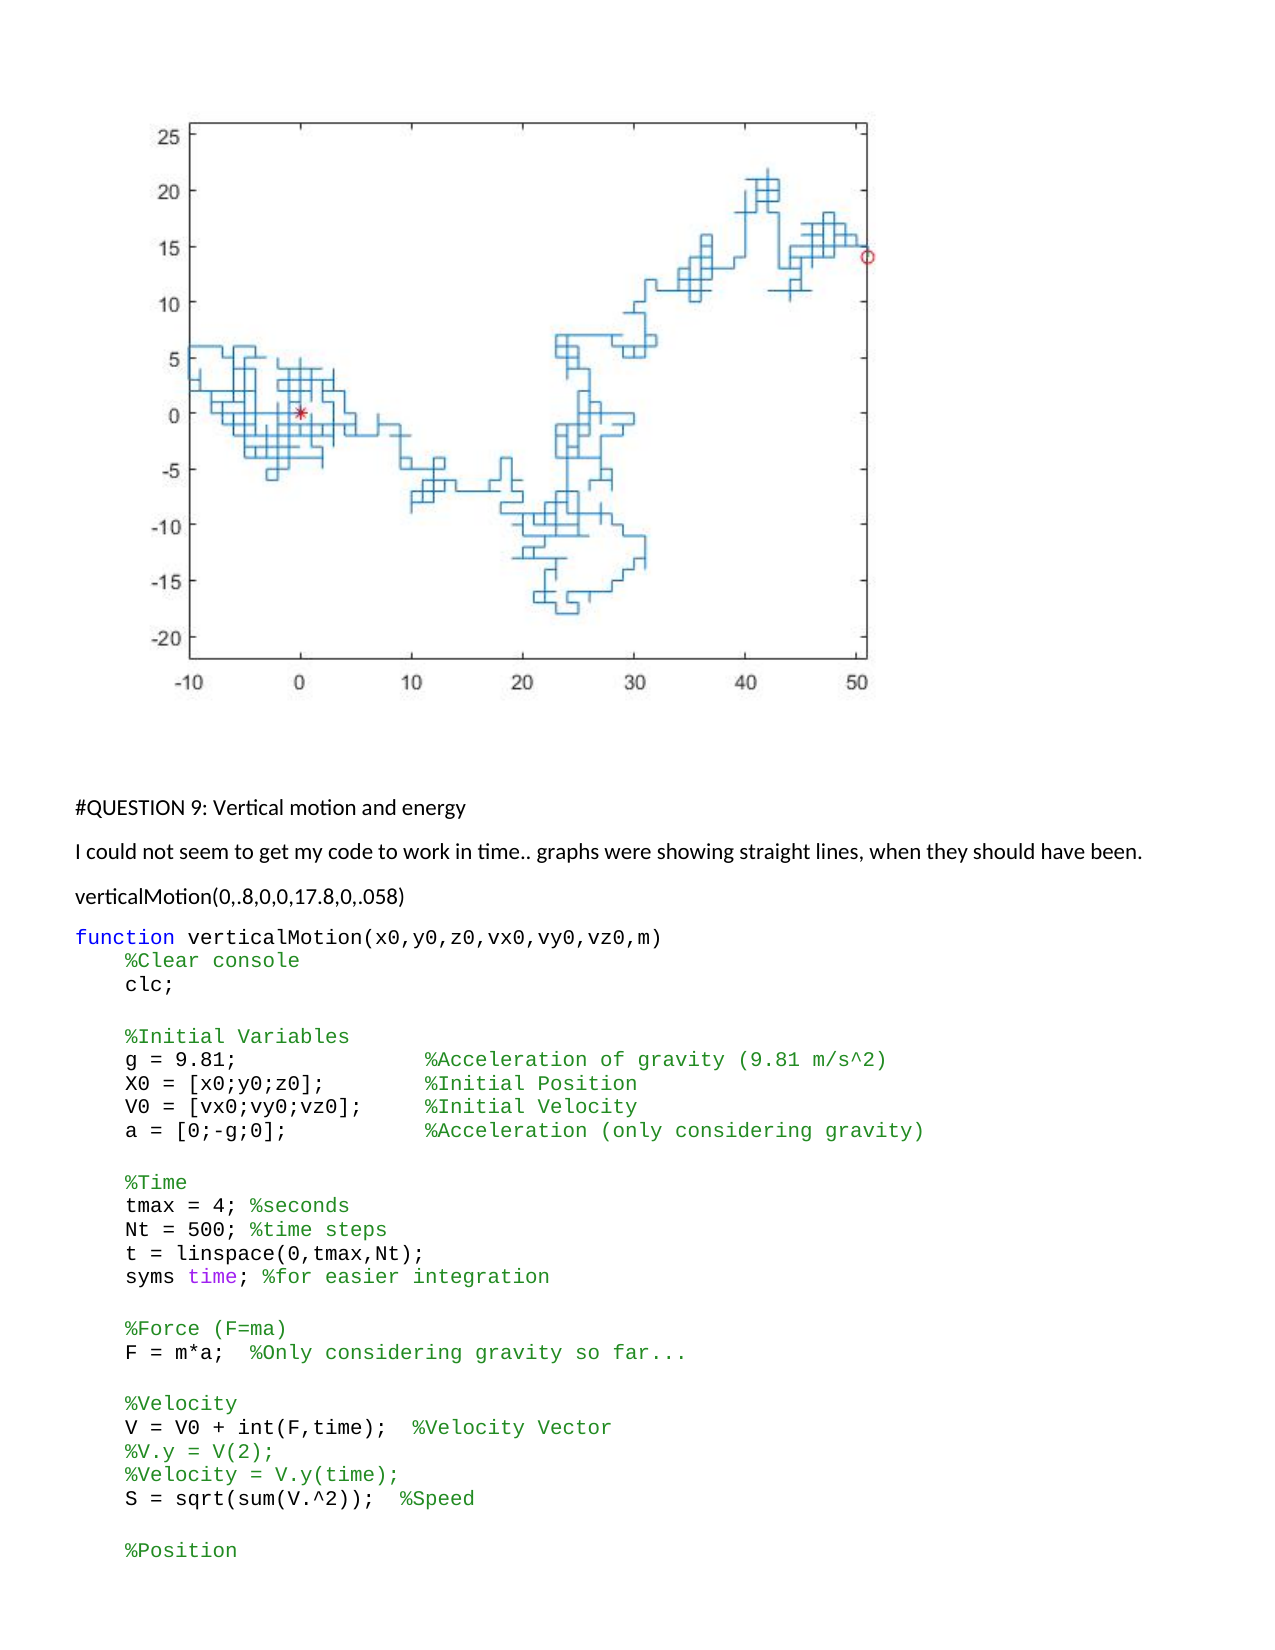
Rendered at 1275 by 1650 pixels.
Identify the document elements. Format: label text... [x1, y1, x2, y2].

text Nt = 500; %time steps [75, 1219, 1200, 1243]
text %Velocity [75, 1393, 1200, 1417]
text a = [0;-g;0]; %Acceleration (only considering gravity) [75, 1120, 1200, 1144]
text I could not seem to get my code to work in time.. graphs were showing straight lines, when they should have been. [75, 837, 1200, 865]
text V0 = [vx0;vy0;vz0]; %Initial Velocity [75, 1097, 1200, 1120]
text F = m*a; %Only considering gravity so far... [75, 1342, 1200, 1365]
picture [75, 75, 951, 732]
text %Force (F=ma) [75, 1318, 1200, 1342]
text verticalMotion(0,.8,0,0,17.8,0,.058) [75, 882, 1200, 910]
text %Time [75, 1172, 1200, 1196]
text V = V0 + int(F,time); %Velocity Vector [75, 1417, 1200, 1441]
text t = linspace(0,tmax,Nt); [75, 1243, 1200, 1266]
text X0 = [x0;y0;z0]; %Initial Position [75, 1073, 1200, 1097]
text syms time; %for easier integration [75, 1266, 1200, 1290]
text g = 9.81; %Acceleration of gravity (9.81 m/s^2) [75, 1049, 1200, 1073]
text %Initial Variables [75, 1026, 1200, 1049]
text #QUESTION 9: Vertical motion and energy [75, 793, 1200, 821]
text clc; [75, 974, 1200, 998]
text %Clear console [75, 950, 1200, 974]
text tmax = 4; %seconds [75, 1196, 1200, 1219]
text %Velocity = V.y(time); [75, 1464, 1200, 1488]
text S = sqrt(sum(V.^2)); %Speed [75, 1488, 1200, 1512]
text function verticalMotion(x0,y0,z0,vx0,vy0,vz0,m) [75, 927, 1200, 950]
text %Position [75, 1540, 1200, 1563]
text %V.y = V(2); [75, 1441, 1200, 1464]
